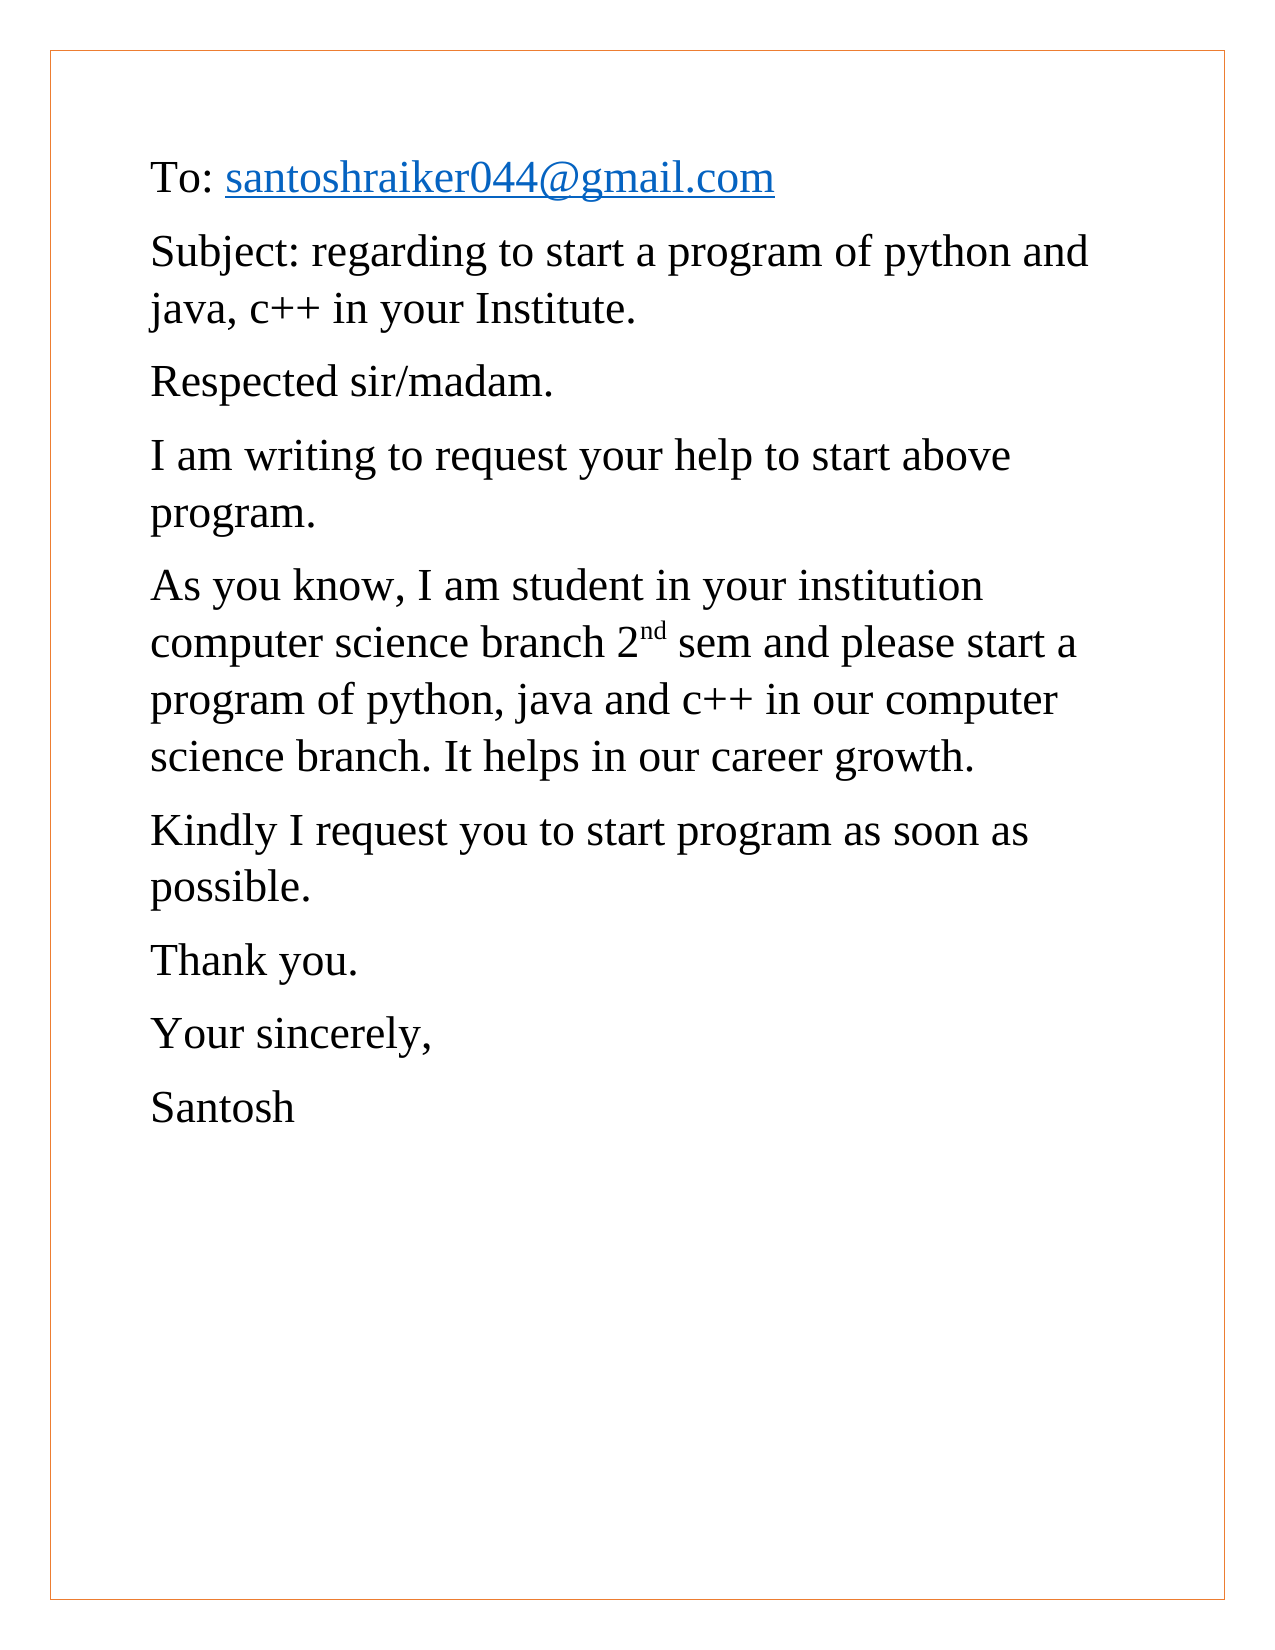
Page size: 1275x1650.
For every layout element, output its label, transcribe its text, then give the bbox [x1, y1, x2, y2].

text Kindly I request you to start program as soon as possible. [150, 802, 1125, 912]
text I am writing to request your help to start above program. [150, 427, 1125, 537]
text To: santoshraiker044@gmail.com [150, 150, 1125, 203]
text Subject: regarding to start a program of python and java, c++ in your Institute. [150, 223, 1125, 333]
text Thank you. [150, 932, 1125, 985]
text As you know, I am student in your institution computer science branch 2nd sem and please start a program of python, java and c++ in our computer science branch. It helps in our career growth. [150, 558, 1125, 781]
text Santosh [150, 1079, 1125, 1132]
text Respected sir/madam. [150, 354, 1125, 407]
text Your sincerely, [150, 1006, 1125, 1059]
